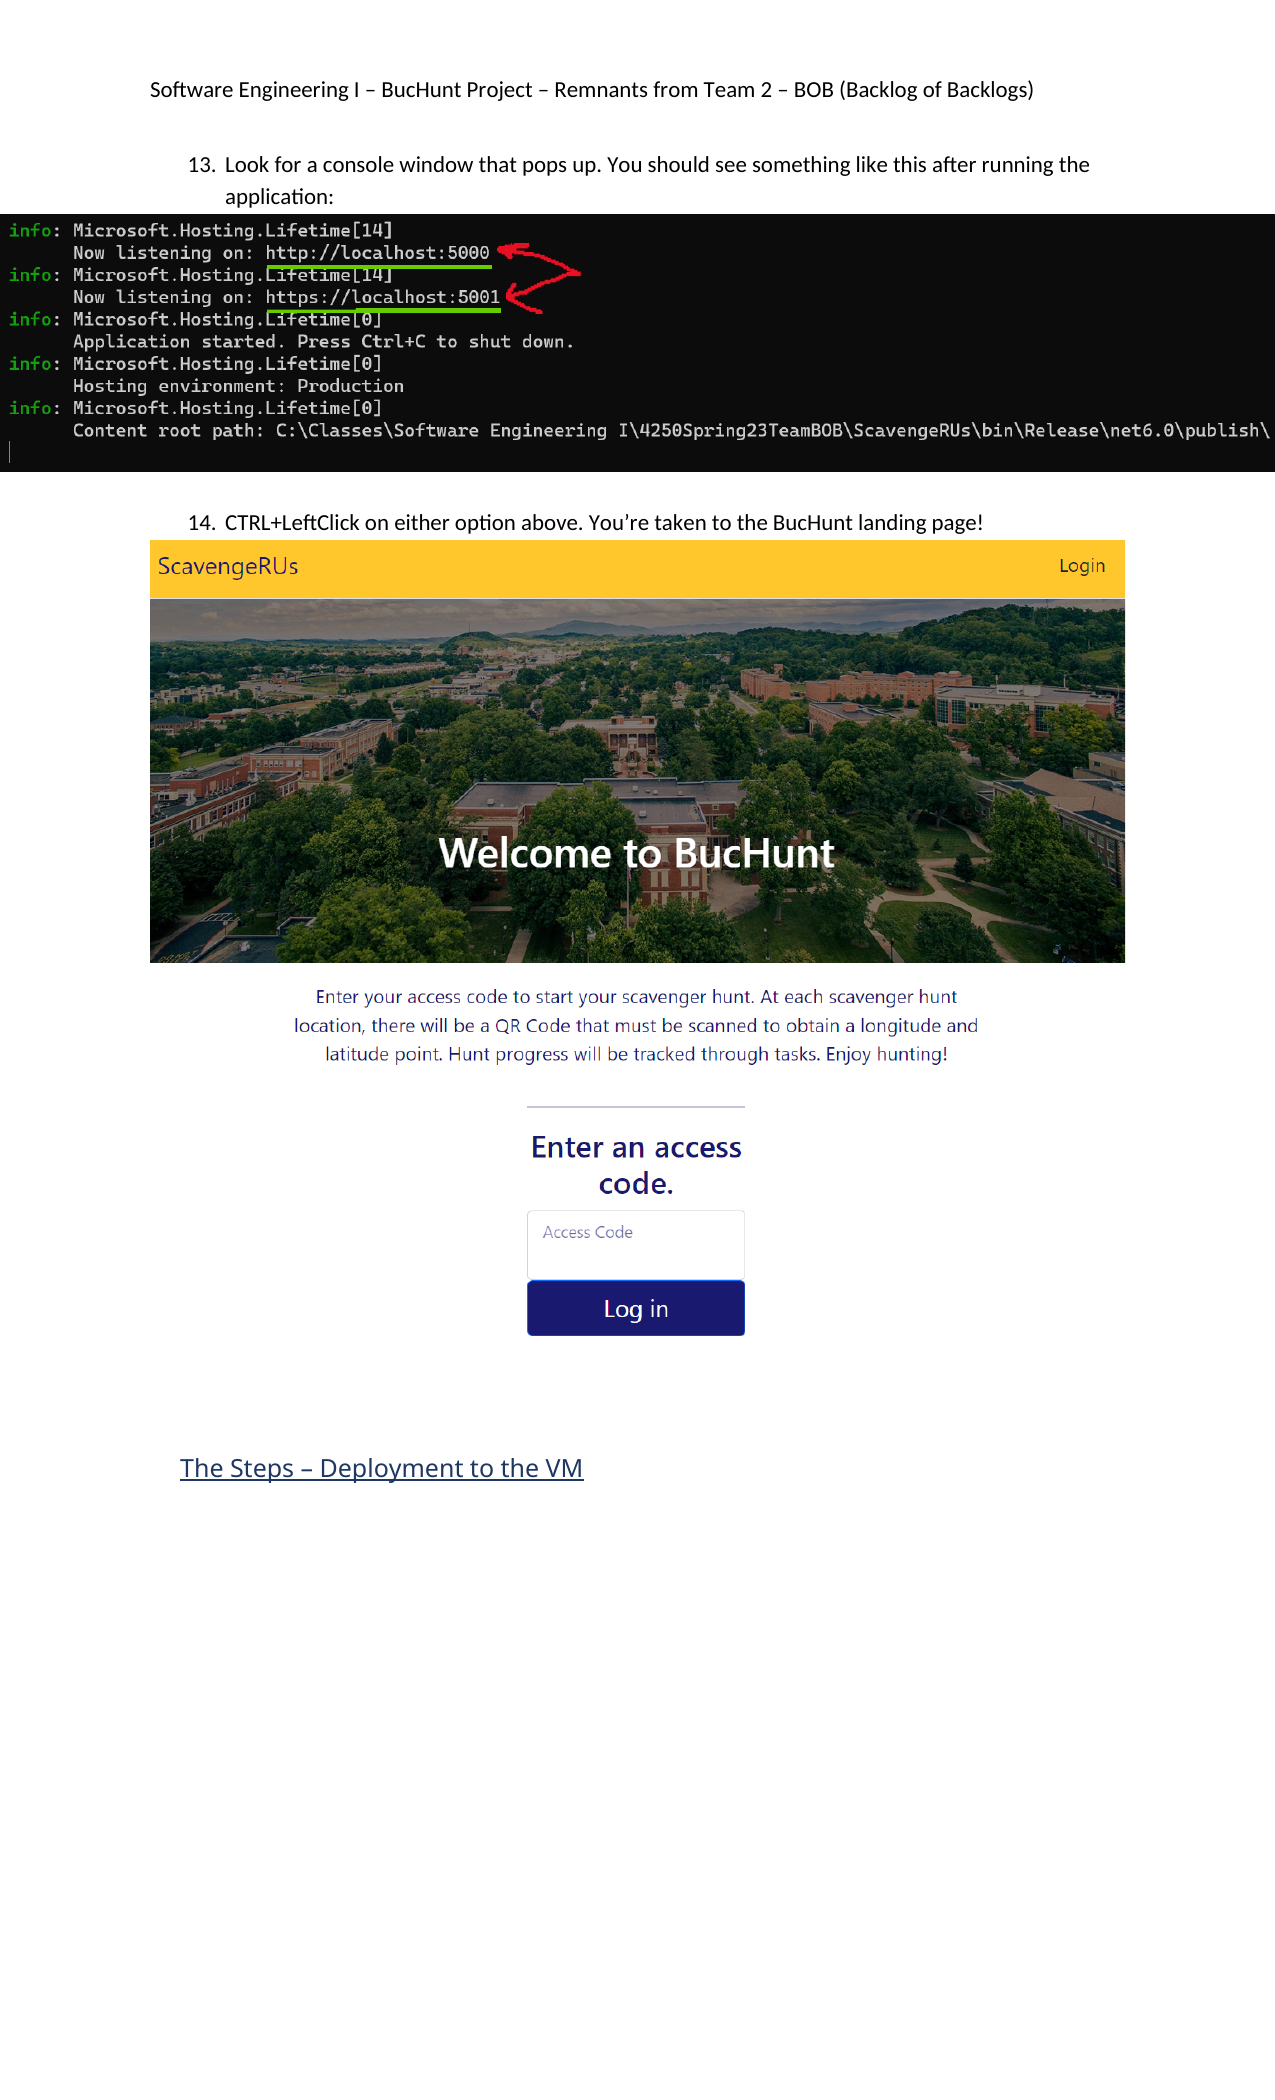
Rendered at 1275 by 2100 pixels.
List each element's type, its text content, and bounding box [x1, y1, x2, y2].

list Look for a console window that pops up. You should see something like this after running the application: [187, 150, 1125, 210]
picture [0, 214, 1275, 472]
list CTRL+LeftClick on either option above. You’re taken to the BucHunt landing page! [187, 508, 1125, 536]
picture [150, 540, 1125, 1350]
subtitle The Steps – Deployment to the VM [180, 1450, 1125, 1484]
